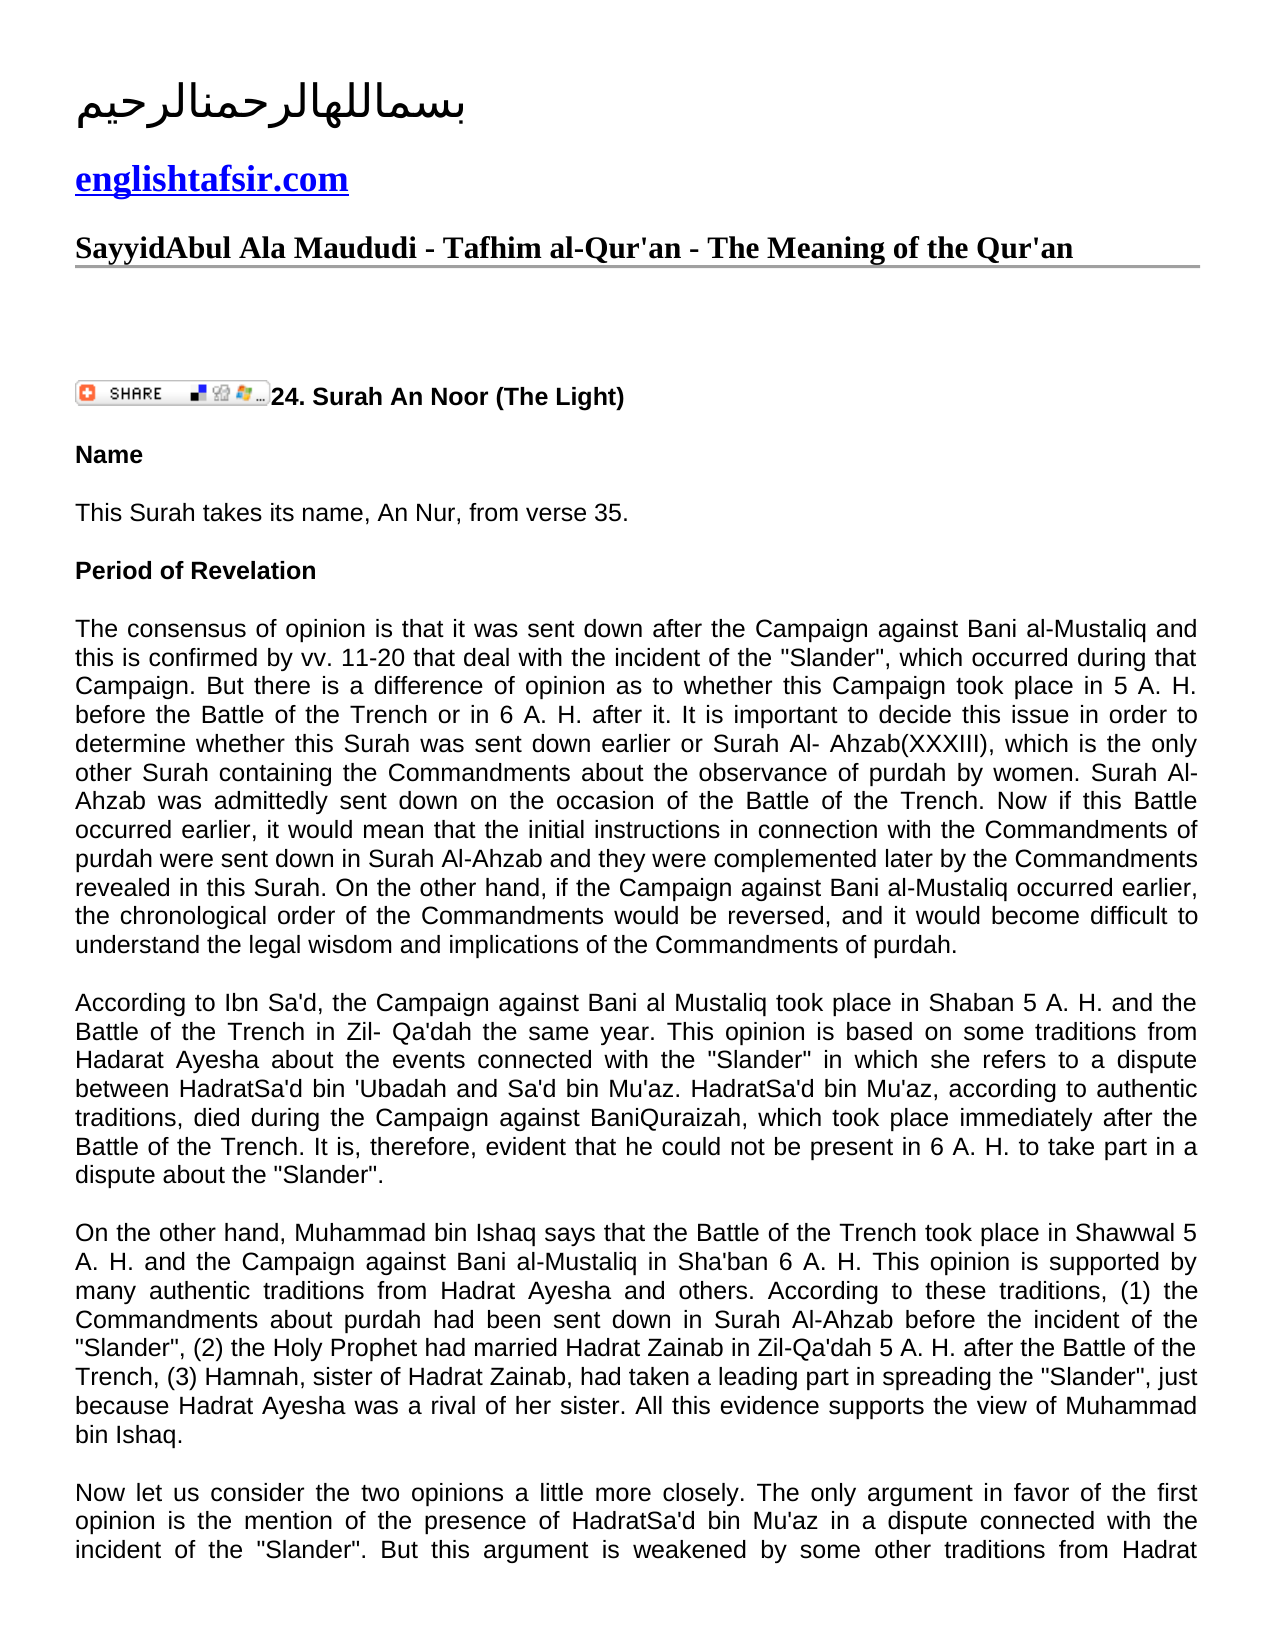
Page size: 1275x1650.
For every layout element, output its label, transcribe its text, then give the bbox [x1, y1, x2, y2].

text englishtafsir.com [75, 157, 1200, 200]
text This Surah takes its name, An Nur, from verse 35. [75, 498, 1200, 527]
text The consensus of opinion is that it was sent down after the Campaign against Bani al-Mustaliq and this is confirmed by vv. 11-20 that deal with the incident of the "Slander", which occurred during that Campaign. But there is a difference of opinion as to whether this Campaign took place in 5 A. H. before the Battle of the Trench or in 6 A. H. after it. It is important to decide this issue in order to determine whether this Surah was sent down earlier or Surah Al- Ahzab(XXXIII), which is the only other Surah containing the Commandments about the observance of purdah by women. Surah Al-Ahzab was admittedly sent down on the occasion of the Battle of the Trench. Now if this Battle occurred earlier, it would mean that the initial instructions in connection with the Commandments of purdah were sent down in Surah Al-Ahzab and they were complemented later by the Commandments revealed in this Surah. On the other hand, if the Campaign against Bani al-Mustaliq occurred earlier, the chronological order of the Commandments would be reversed, and it would become difficult to understand the legal wisdom and implications of the Commandments of purdah. [75, 614, 1200, 959]
text بسماللهالرحمنالرحيم [75, 75, 1200, 128]
text On the other hand, Muhammad bin Ishaq says that the Battle of the Trench took place in Shawwal 5 A. H. and the Campaign against Bani al-Mustaliq in Sha'ban 6 A. H. This opinion is supported by many authentic traditions from Hadrat Ayesha and others. According to these traditions, (1) the Commandments about purdah had been sent down in Surah Al-Ahzab before the incident of the "Slander", (2) the Holy Prophet had married Hadrat Zainab in Zil-Qa'dah 5 A. H. after the Battle of the Trench, (3) Hamnah, sister of Hadrat Zainab, had taken a leading part in spreading the "Slander", just because Hadrat Ayesha was a rival of her sister. All this evidence supports the view of Muhammad bin Ishaq. [75, 1218, 1200, 1448]
text Period of Revelation [75, 556, 1200, 585]
picture [75, 380, 271, 406]
text SayyidAbul Ala Maududi - Tafhim al-Qur'an - The Meaning of the Qur'an [75, 229, 1200, 265]
text 24. Surah An Noor (The Light) [75, 380, 1200, 411]
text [75, 1478, 1200, 1564]
text Name [75, 440, 1200, 469]
text According to Ibn Sa'd, the Campaign against Bani al Mustaliq took place in Shaban 5 A. H. and the Battle of the Trench in Zil- Qa'dah the same year. This opinion is based on some traditions from Hadarat Ayesha about the events connected with the "Slander" in which she refers to a dispute between HadratSa'd bin 'Ubadah and Sa'd bin Mu'az. HadratSa'd bin Mu'az, according to authentic traditions, died during the Campaign against BaniQuraizah, which took place immediately after the Battle of the Trench. It is, therefore, evident that he could not be present in 6 A. H. to take part in a dispute about the "Slander". [75, 988, 1200, 1189]
